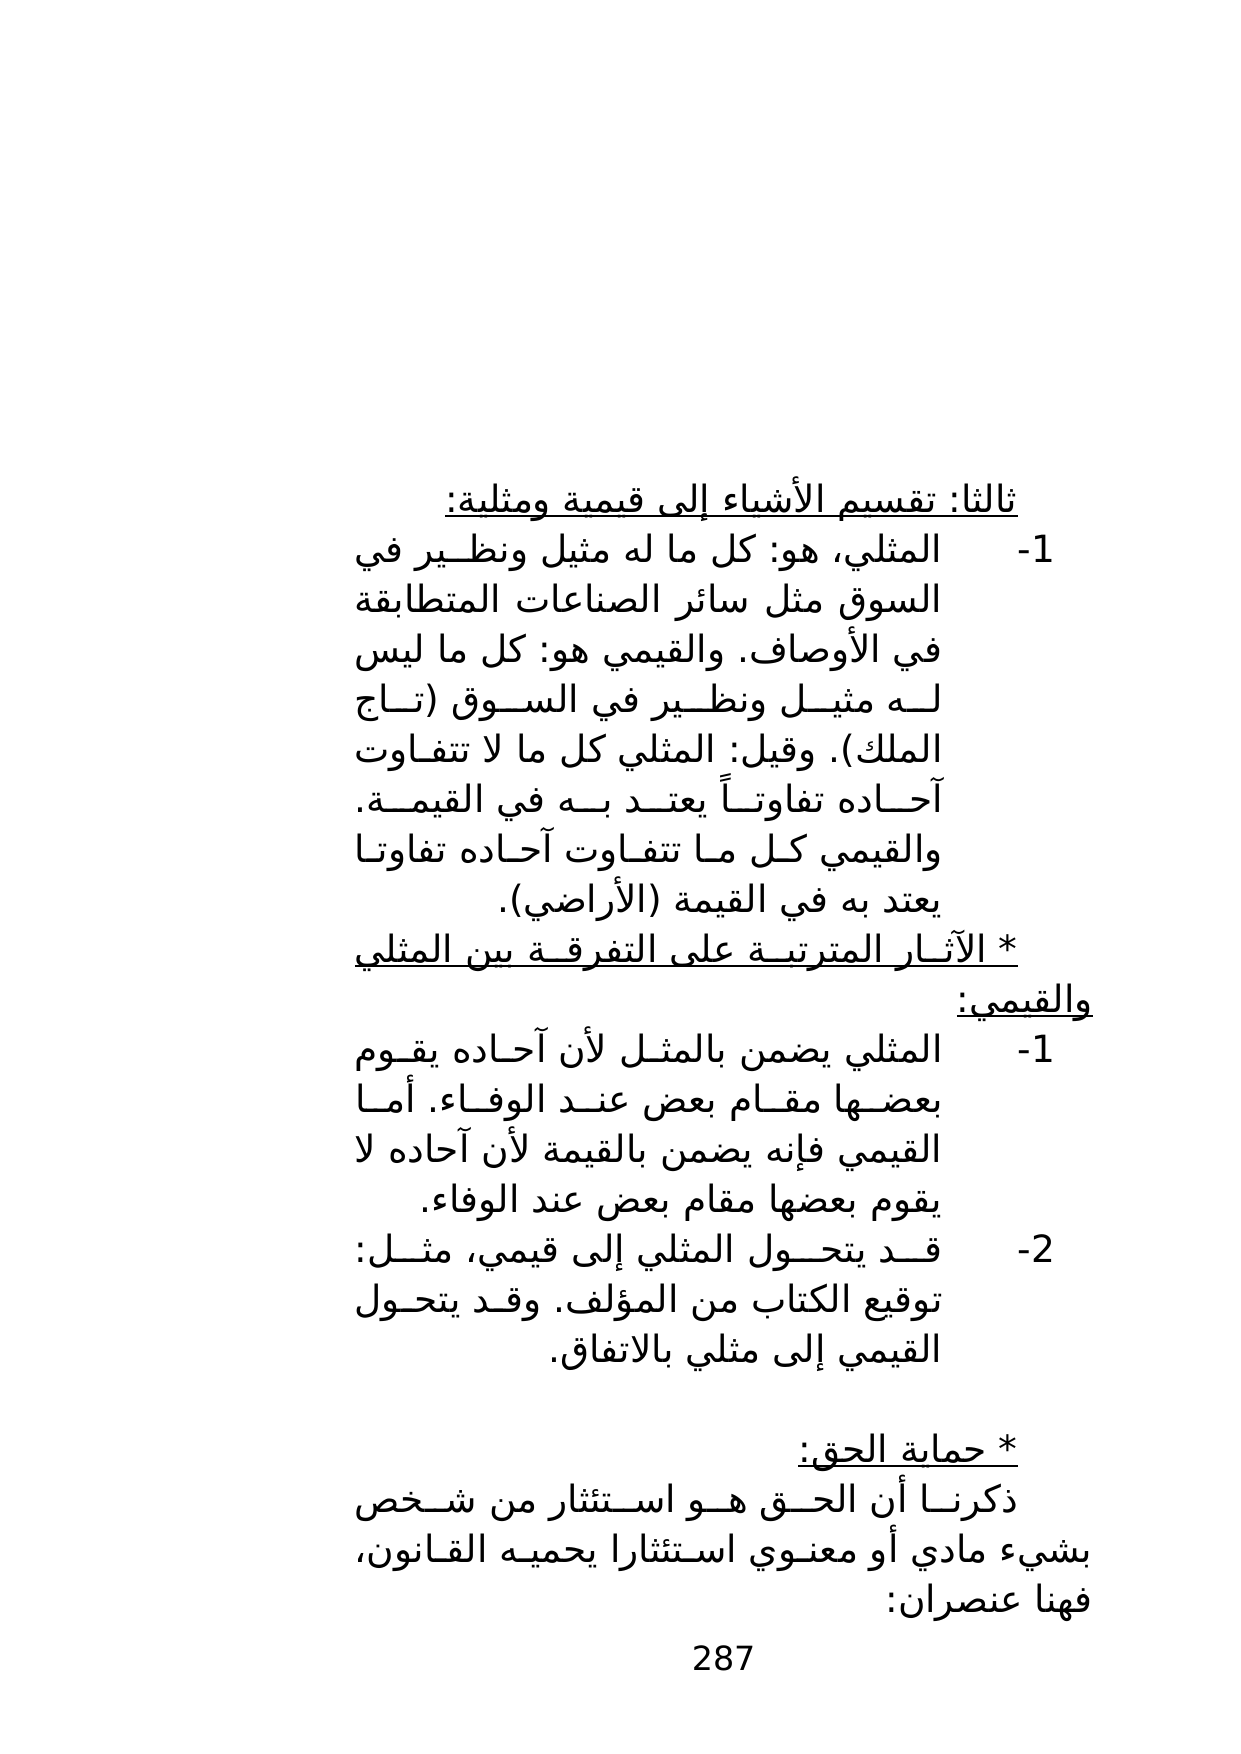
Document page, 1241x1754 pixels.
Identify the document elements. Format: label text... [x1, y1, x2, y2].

text ذكرنا أن الحق هو استئثار من شخص بشيء مادي أو معنوي استئثارا يحميه القانون، فهنا عنصران: [354, 1472, 1092, 1622]
text * الآثار المترتبة على التفرقة بين المثلي والقيمي: [354, 922, 1092, 1022]
text * حماية الحق: [354, 1422, 1092, 1472]
list قد يتحول المثلي إلى قيمي، مثل: توقيع الكتاب من المؤلف. وقد يتحول القيمي إلى مثلي بالاتفاق. [354, 1222, 1017, 1372]
list المثلي، هو: كل ما له مثيل ونظير في السوق مثل سائر الصناعات المتطابقة في الأوصاف. والقيمي هو: كل ما ليس له مثيل ونظير في السوق (تاج الملك). وقيل: المثلي كل ما لا تتفاوت آحاده تفاوتاً يعتد به في القيمة. والقيمي كل ما تتفاوت آحاده تفاوتا يعتد به في القيمة (الأراضي). [354, 522, 1017, 922]
text ثالثا: تقسيم الأشياء إلى قيمية ومثلية: [354, 472, 1092, 522]
list المثلي يضمن بالمثل لأن آحاده يقوم بعضها مقام بعض عند الوفاء. أما القيمي فإنه يضمن بالقيمة لأن آحاده لا يقوم بعضها مقام بعض عند الوفاء. [354, 1022, 1017, 1222]
